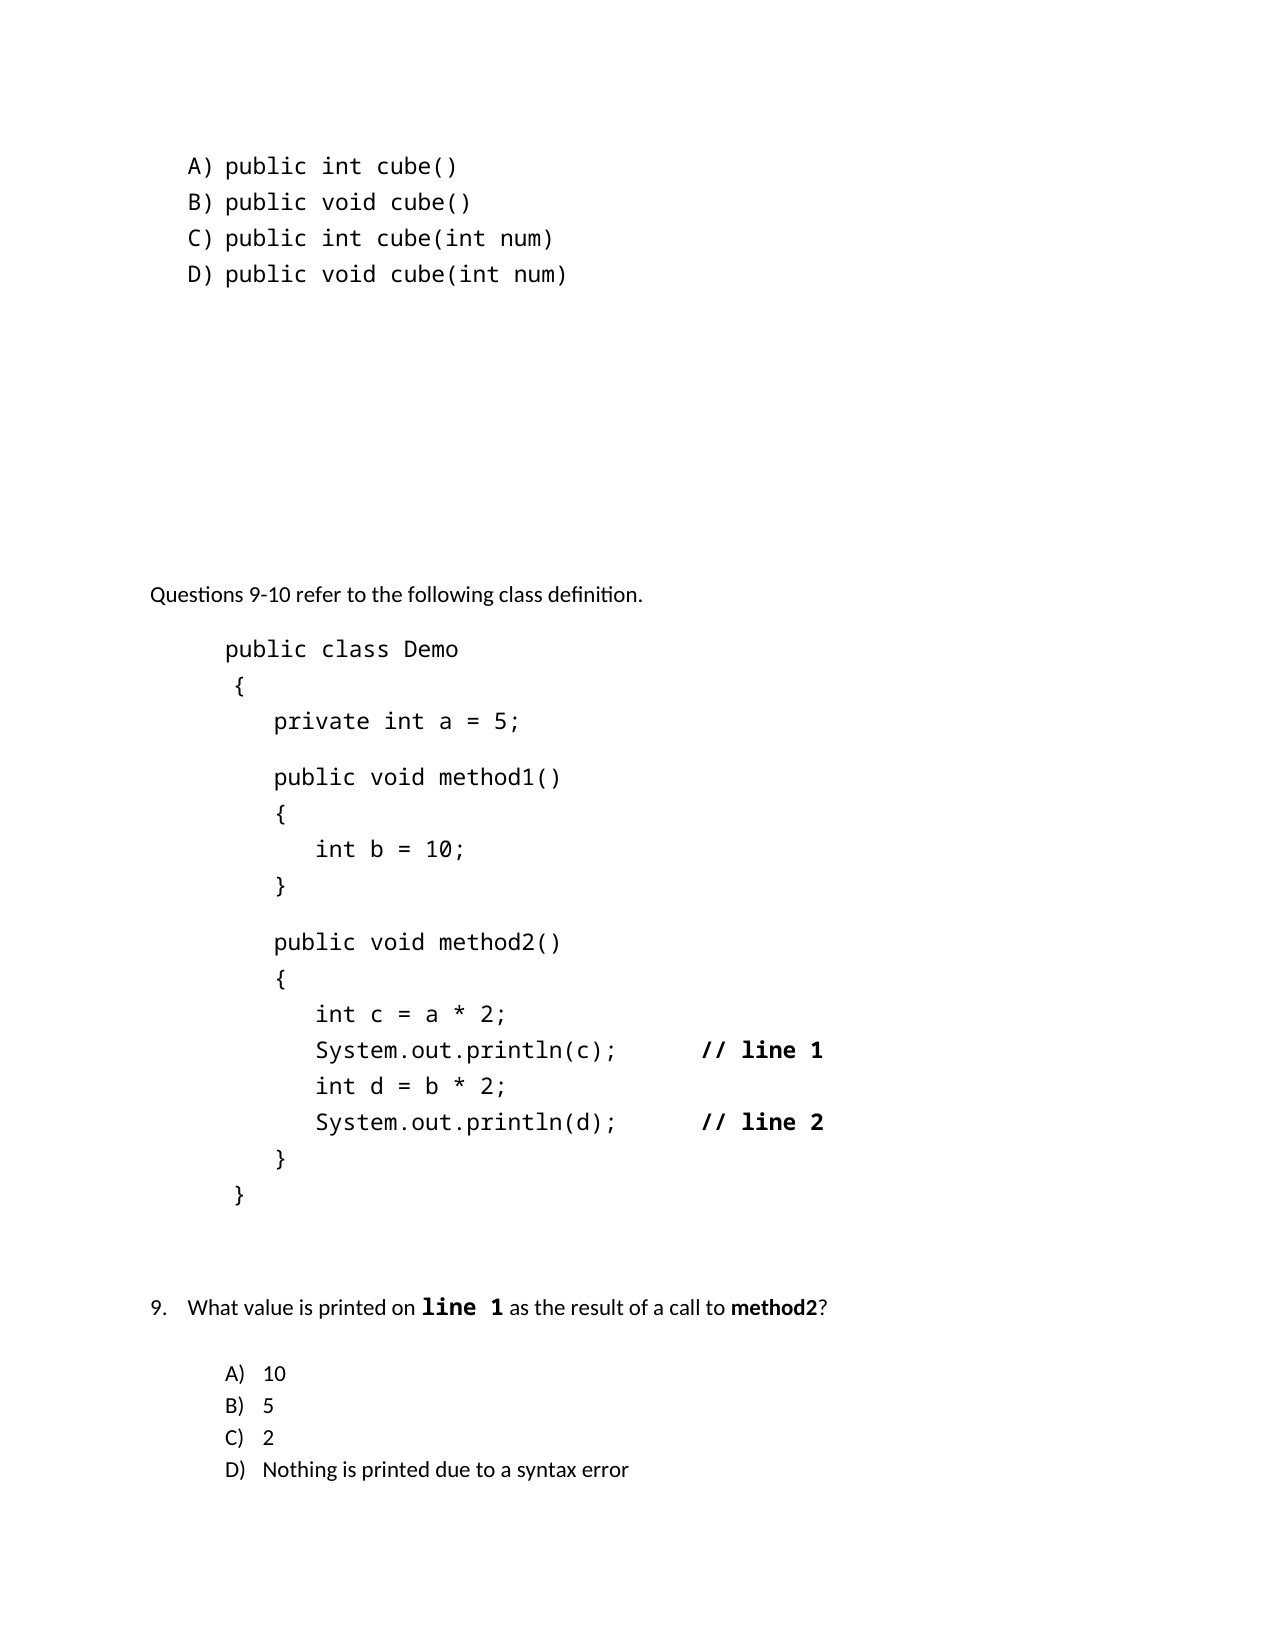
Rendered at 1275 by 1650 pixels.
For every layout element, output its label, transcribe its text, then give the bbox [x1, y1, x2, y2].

list public void cube(int num) [187, 258, 1125, 289]
text public void method2() { int c = a * 2; System.out.println(c); // line 1 int d = b * 2; System.out.println(d); // line 2 } } [150, 926, 1125, 1209]
list public int cube(int num) [187, 222, 1125, 253]
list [225, 1455, 1125, 1483]
text Questions 9-10 refer to the following class definition. [150, 580, 1125, 608]
list 10 [225, 1359, 1125, 1387]
list What value is printed on line 1 as the result of a call to method2? [150, 1291, 1125, 1354]
list 5 [225, 1391, 1125, 1419]
text public class Demo { private int a = 5; [150, 633, 1125, 736]
text public void method1() { int b = 10; } [150, 761, 1125, 900]
list 2 [225, 1423, 1125, 1451]
list public int cube() [187, 150, 1125, 181]
list public void cube() [187, 186, 1125, 217]
